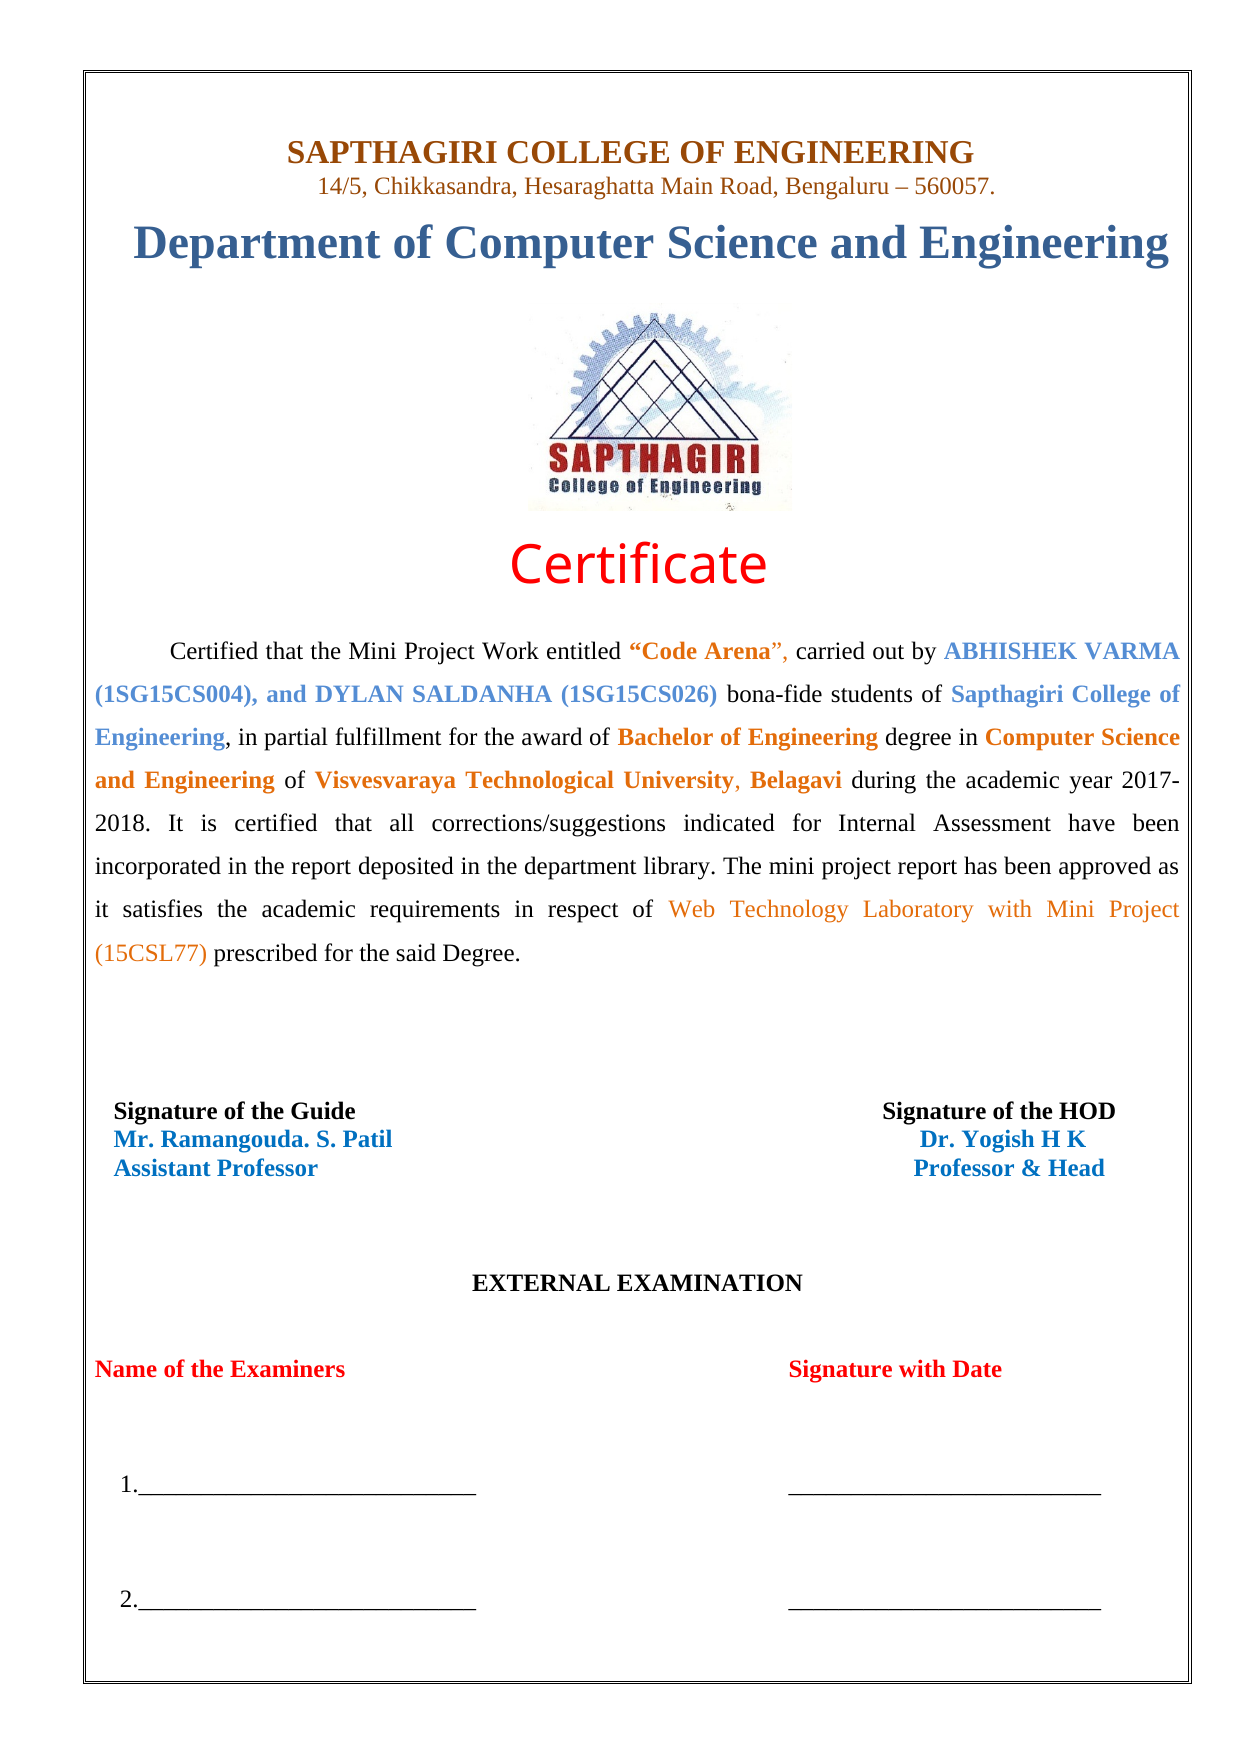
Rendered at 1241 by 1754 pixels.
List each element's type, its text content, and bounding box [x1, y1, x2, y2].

text EXTERNAL EXAMINATION [94, 1268, 1180, 1297]
picture [528, 304, 793, 511]
subtitle SAPTHAGIRI COLLEGE OF ENGINEERING [139, 132, 1123, 171]
text 1.___________________________ _________________________ [94, 1469, 1180, 1498]
text 2.___________________________ _________________________ [94, 1584, 1180, 1613]
subtitle Department of Computer Science and Engineering [104, 214, 1188, 269]
text Assistant Professor Professor & Head [94, 1153, 1180, 1182]
title Certificate [94, 525, 1183, 599]
text Name of the Examiners Signature with Date [94, 1354, 1180, 1383]
text Signature of the Guide Signature of the HOD [94, 1096, 1180, 1124]
text Certified that the Mini Project Work entitled “Code Arena”, carried out by ABHISHEK VARMA (1SG15CS004), and DYLAN SALDANHA (1SG15CS026) bona-fide students of Sapthagiri College of Engineering, in partial fulfillment for the award of Bachelor of Engineering degree in Computer Science and Engineering of Visvesvaraya Technological University, Belagavi during the academic year 2017-2018. It is certified that all corrections/suggestions indicated for Internal Assessment have been incorporated in the report deposited in the department library. The mini project report has been approved as it satisfies the academic requirements in respect of Web Technology Laboratory with Mini Project (15CSL77) prescribed for the said Degree. [94, 636, 1180, 966]
text 14/5, Chikkasandra, Hesaraghatta Main Road, Bengaluru – 560057. [94, 171, 1180, 199]
text Mr. Ramangouda. S. Patil Dr. Yogish H K [94, 1124, 1180, 1153]
